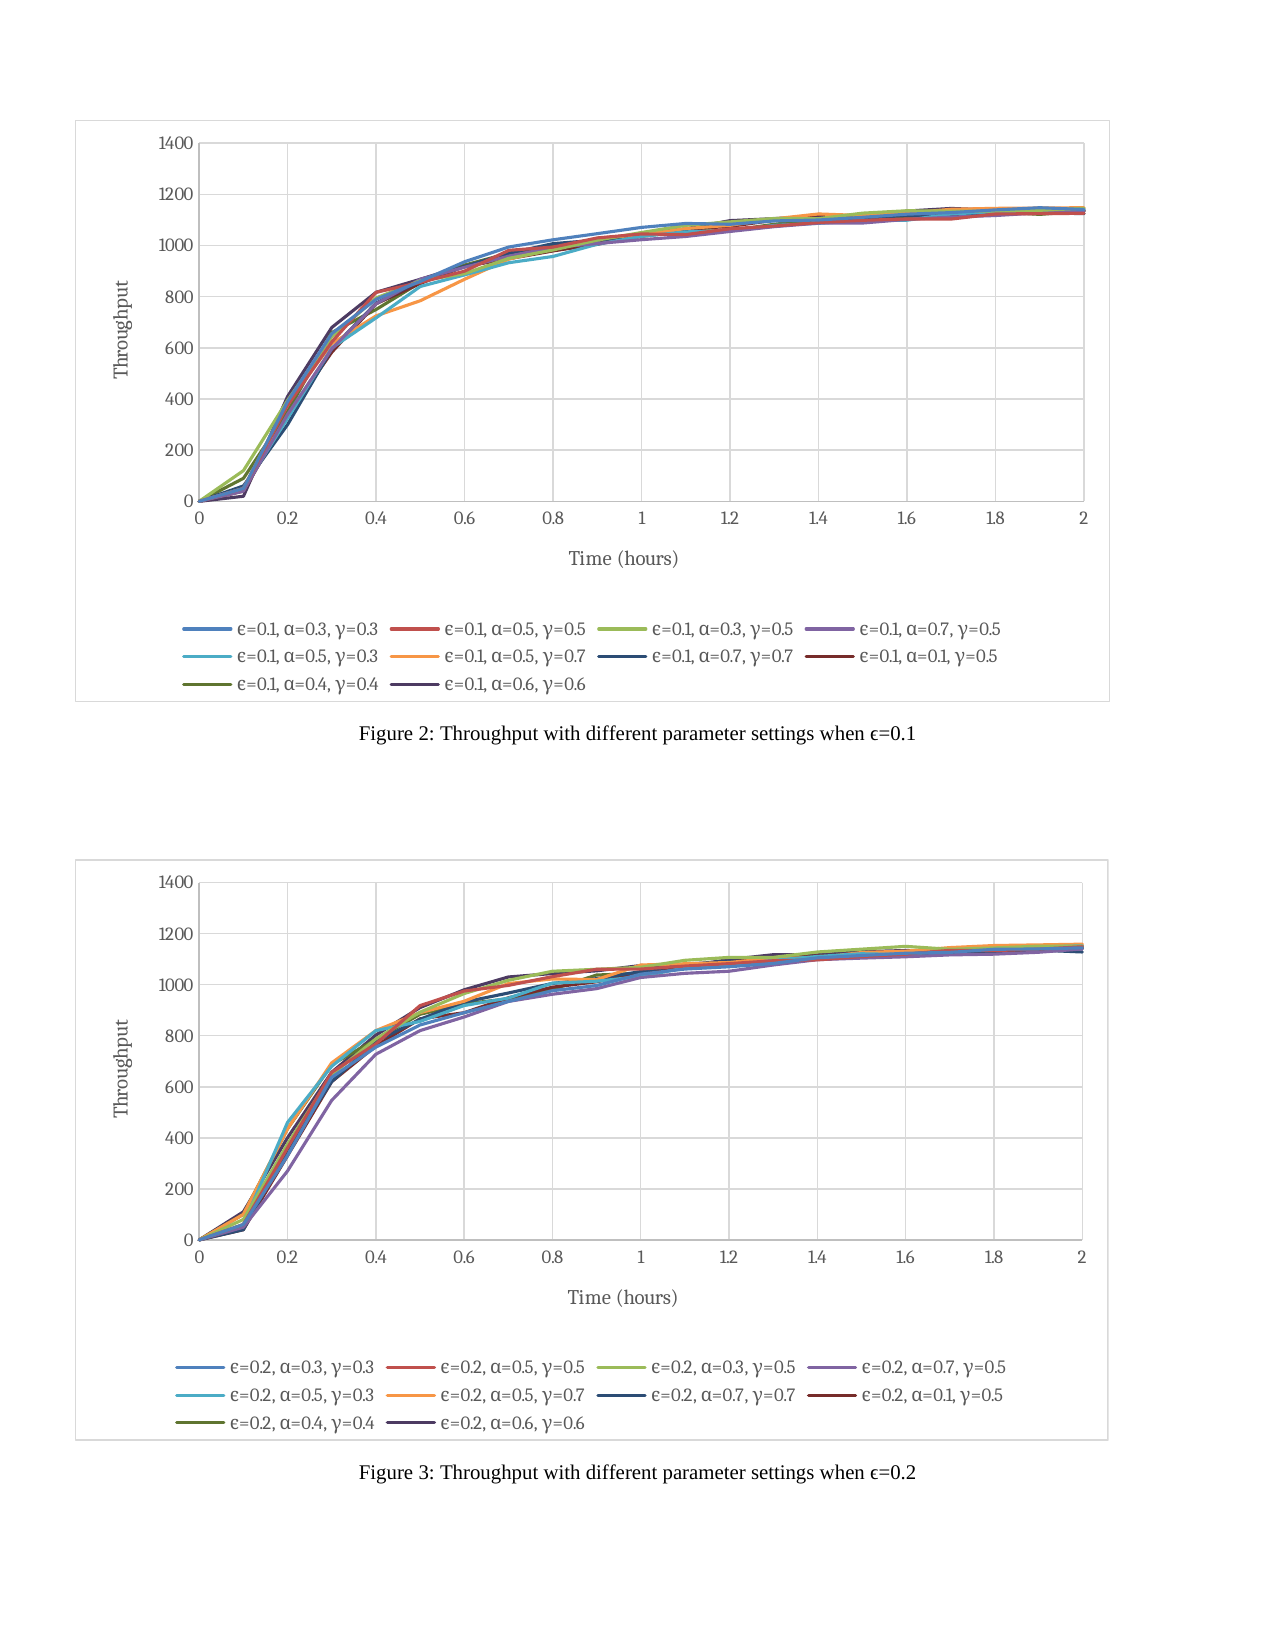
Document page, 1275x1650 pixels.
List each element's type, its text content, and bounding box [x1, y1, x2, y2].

text Figure 2: Throughput with different parameter settings when ϵ=0.1 [75, 721, 1200, 745]
text Figure 3: Throughput with different parameter settings when ϵ=0.2 [75, 1460, 1200, 1484]
